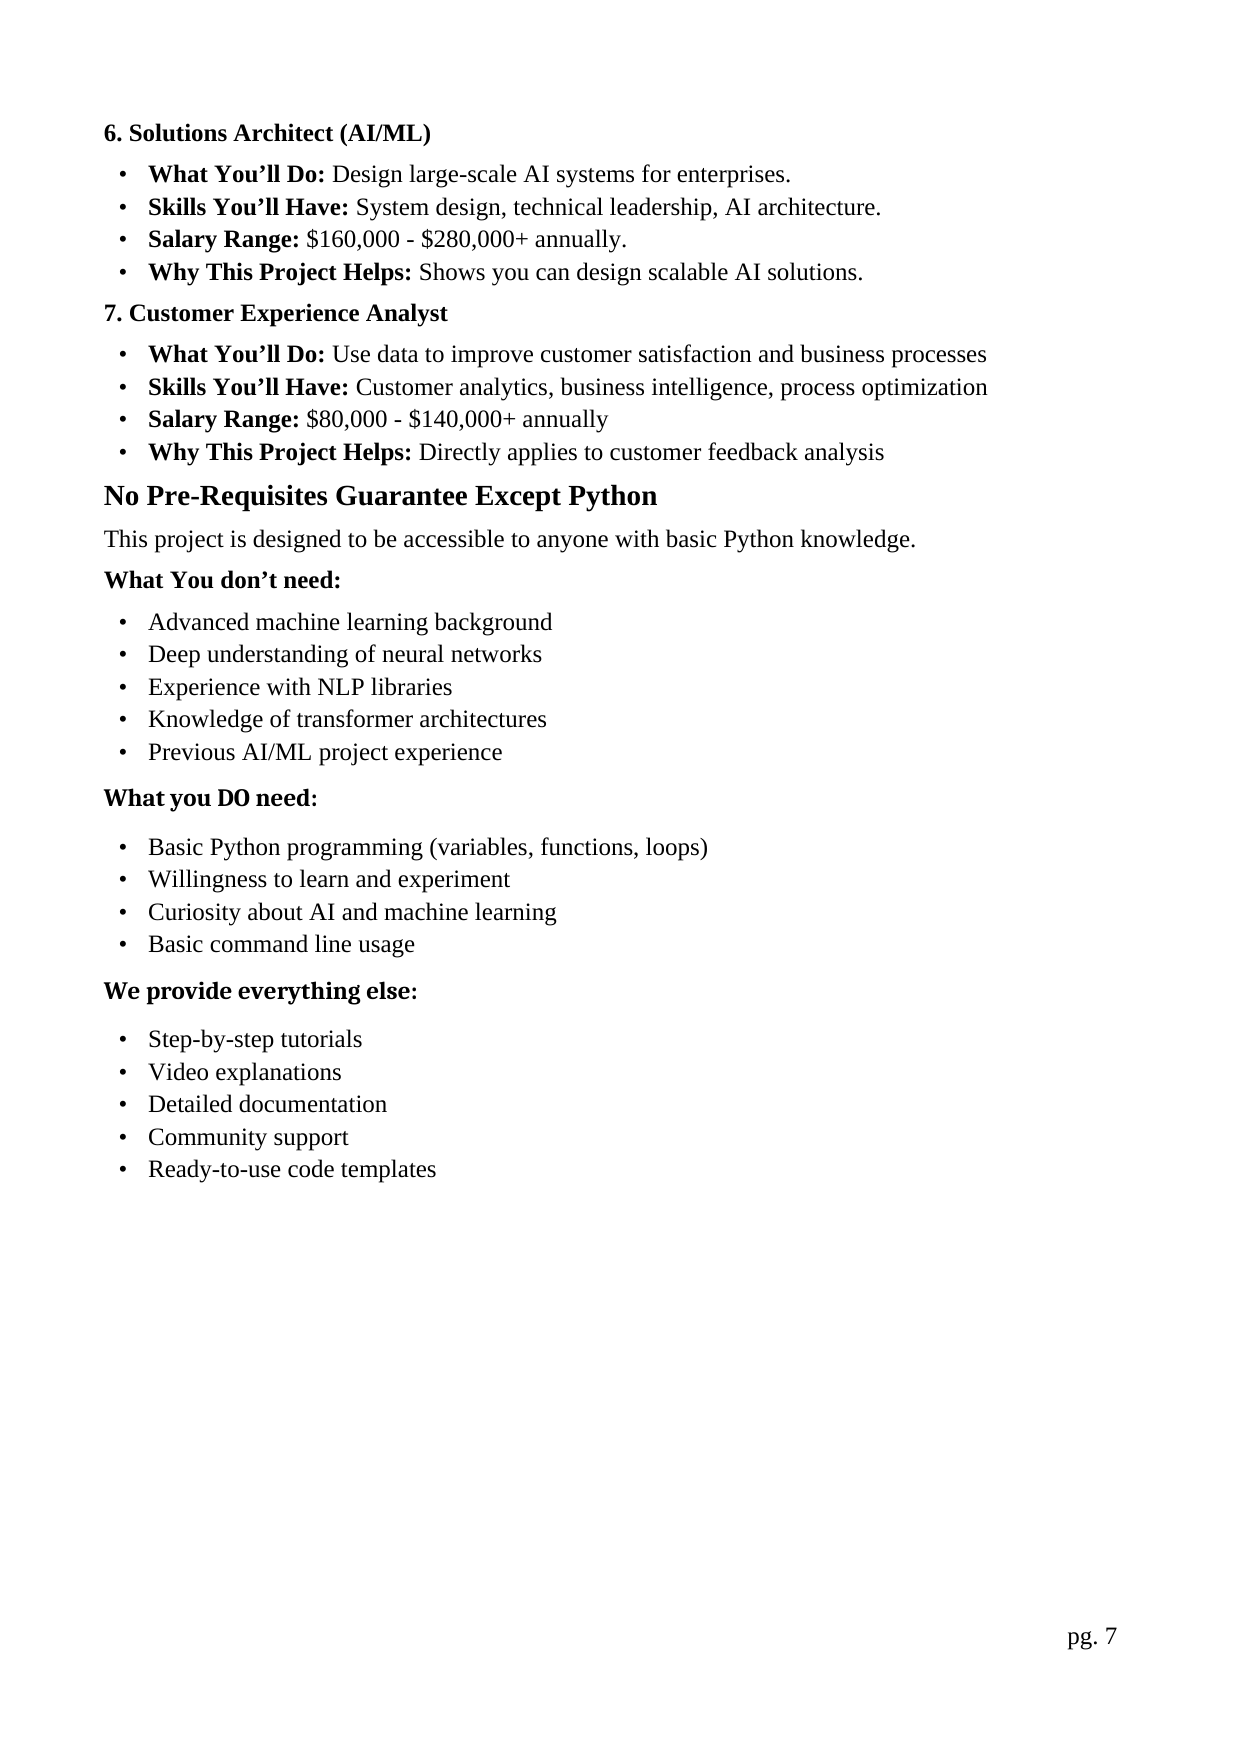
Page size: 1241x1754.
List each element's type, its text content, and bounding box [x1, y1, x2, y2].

list Deep understanding of neural networks [118, 639, 1117, 668]
list What You’ll Do: Design large-scale AI systems for enterprises. [118, 159, 1117, 188]
list Why This Project Helps: Directly applies to customer feedback analysis [118, 437, 1117, 466]
list Ready-to-use code templates [118, 1154, 1117, 1183]
list Community support [118, 1122, 1117, 1151]
subtitle No Pre-Requisites Guarantee Except Python [103, 478, 1117, 512]
list Skills You’ll Have: Customer analytics, business intelligence, process optimization [118, 372, 1117, 401]
text What you DO need: [103, 784, 1117, 813]
subtitle 7. Customer Experience Analyst [103, 298, 1117, 327]
subtitle What You don’t need: [103, 566, 1117, 594]
list Basic Python programming (variables, functions, loops) [118, 832, 1117, 861]
list Knowledge of transformer architectures [118, 704, 1117, 733]
list Step-by-step tutorials [118, 1024, 1117, 1053]
list Detailed documentation [118, 1089, 1117, 1118]
list Curiosity about AI and machine learning [118, 897, 1117, 926]
list Salary Range: $160,000 - $280,000+ annually. [118, 224, 1117, 253]
list Salary Range: $80,000 - $140,000+ annually [118, 404, 1117, 433]
list Basic command line usage [118, 929, 1117, 958]
list Previous AI/ML project experience [118, 737, 1117, 766]
list Skills You’ll Have: System design, technical leadership, AI architecture. [118, 192, 1117, 221]
list Experience with NLP libraries [118, 672, 1117, 701]
list Willingness to learn and experiment [118, 864, 1117, 893]
text We provide everything else: [103, 977, 1117, 1006]
list Advanced machine learning background [118, 607, 1117, 636]
list Video explanations [118, 1057, 1117, 1086]
list What You’ll Do: Use data to improve customer satisfaction and business processes [118, 339, 1117, 368]
text This project is designed to be accessible to anyone with basic Python knowledge. [103, 524, 1117, 553]
list Why This Project Helps: Shows you can design scalable AI solutions. [118, 257, 1117, 286]
subtitle 6. Solutions Architect (AI/ML) [103, 118, 1117, 147]
